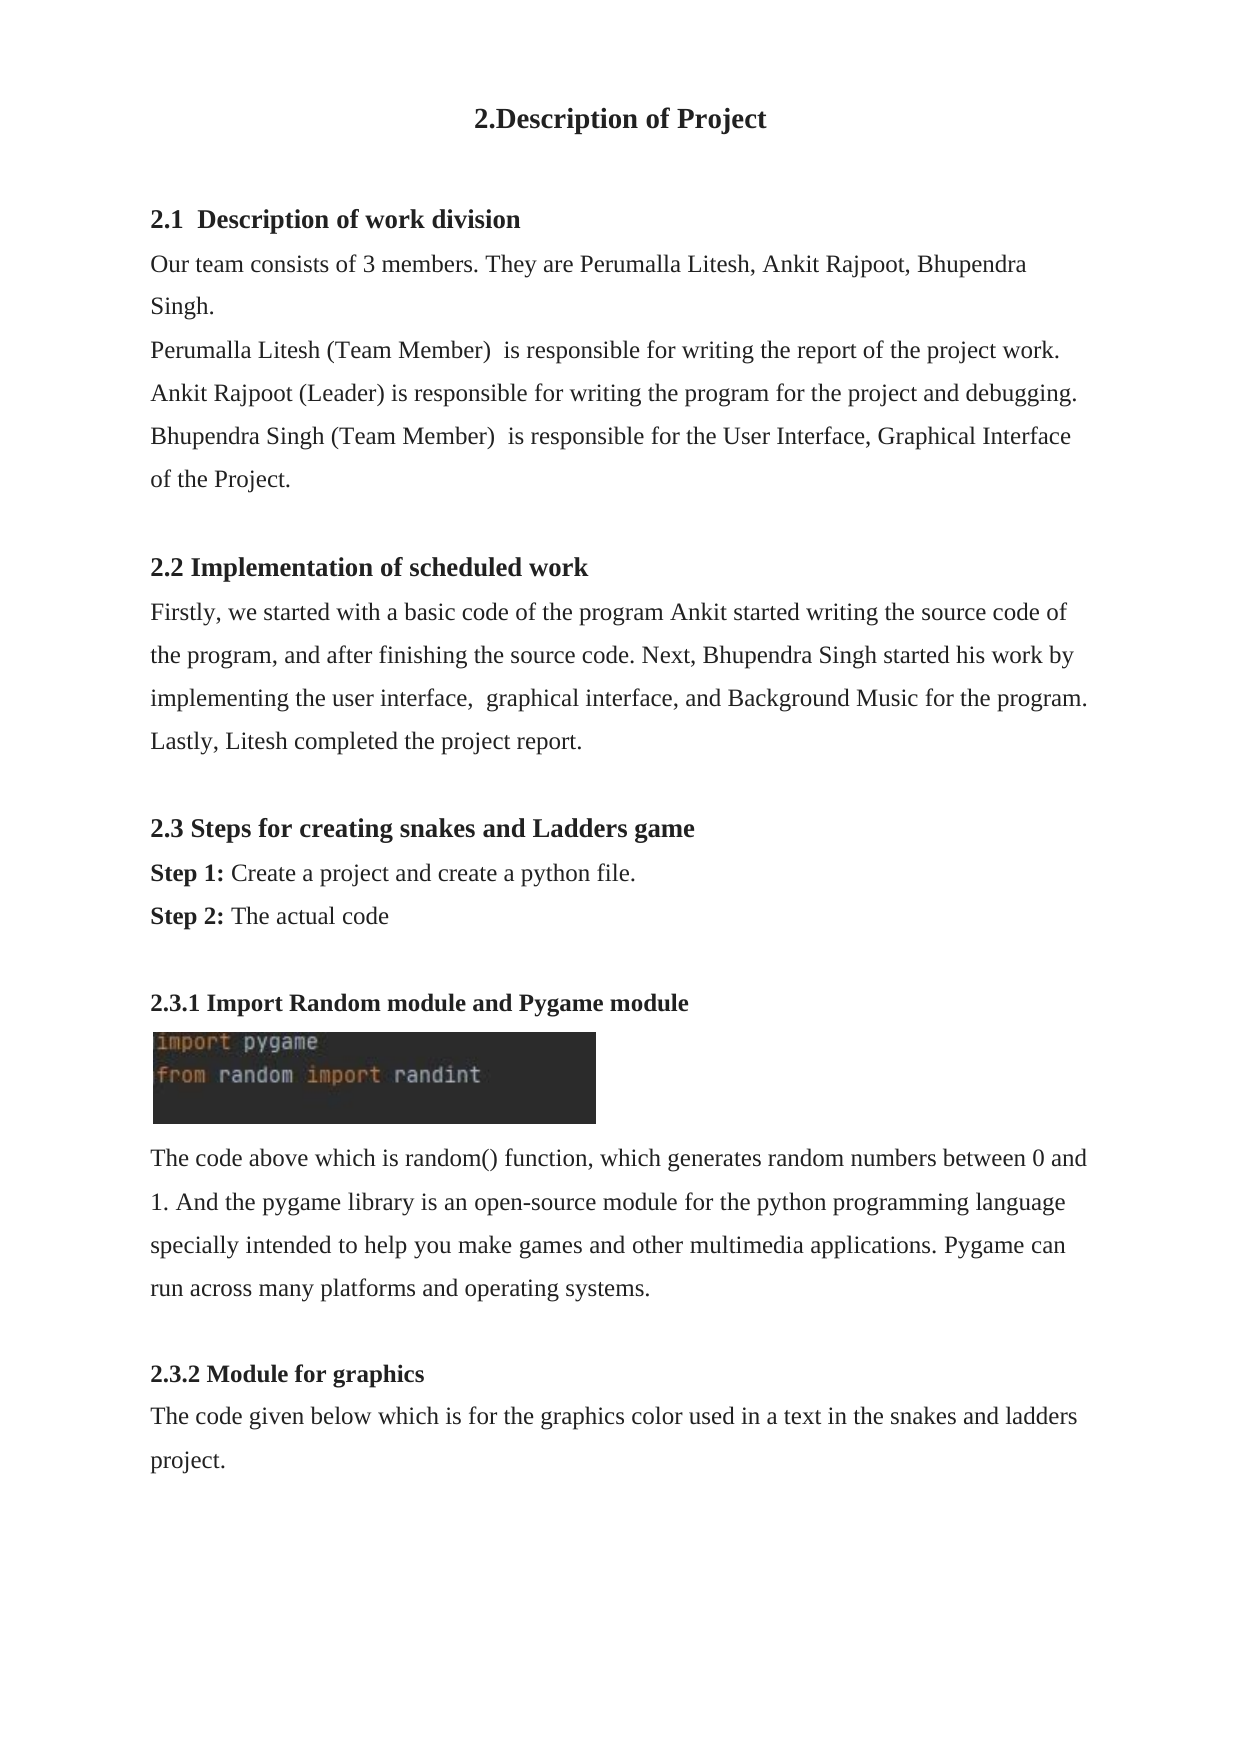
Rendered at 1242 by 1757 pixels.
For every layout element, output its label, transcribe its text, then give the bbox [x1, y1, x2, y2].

text 1. And the pygame library is an open-source module for the python programming language specially intended to help you make games and other multimedia applications. Pygame can run across many platforms and operating systems. [150, 1187, 1067, 1301]
text 2.2 Implementation of scheduled work [150, 551, 1100, 582]
text Perumalla Litesh (Team Member) is responsible for writing the report of the project work. Ankit Rajpoot (Leader) is responsible for writing the program for the project and debugging. Bhupendra Singh (Team Member) is responsible for the User Interface, Graphical Interface of the Project. [150, 335, 1083, 493]
text 2.1 Description of work division [150, 203, 1100, 234]
text The code given below which is for the graphics color used in a text in the snakes and ladders project. [150, 1401, 1083, 1473]
text The code above which is random() function, which generates random numbers between 0 and [150, 1143, 1100, 1172]
text Our team consists of 3 members. They are Perumalla Litesh, Ankit Rajpoot, Bhupendra [150, 249, 1100, 278]
text 2.Description of Project [468, 101, 772, 134]
text Firstly, we started with a basic code of the program Ankit started writing the source code of the program, and after finishing the source code. Next, Bhupendra Singh started his work by implementing the user interface, graphical interface, and Background Music for the program. Lastly, Litesh completed the project report. [150, 597, 1093, 755]
text 2.3.2 Module for graphics [150, 1359, 1100, 1388]
text Step 2: The actual code [150, 901, 1100, 929]
text Singh. [150, 291, 1100, 320]
text 2.3 Steps for creating snakes and Ladders game [150, 812, 1100, 843]
picture [153, 1032, 596, 1124]
text Step 1: Create a project and create a python file. [150, 858, 1100, 887]
text 2.3.1 Import Random module and Pygame module [150, 988, 1100, 1017]
